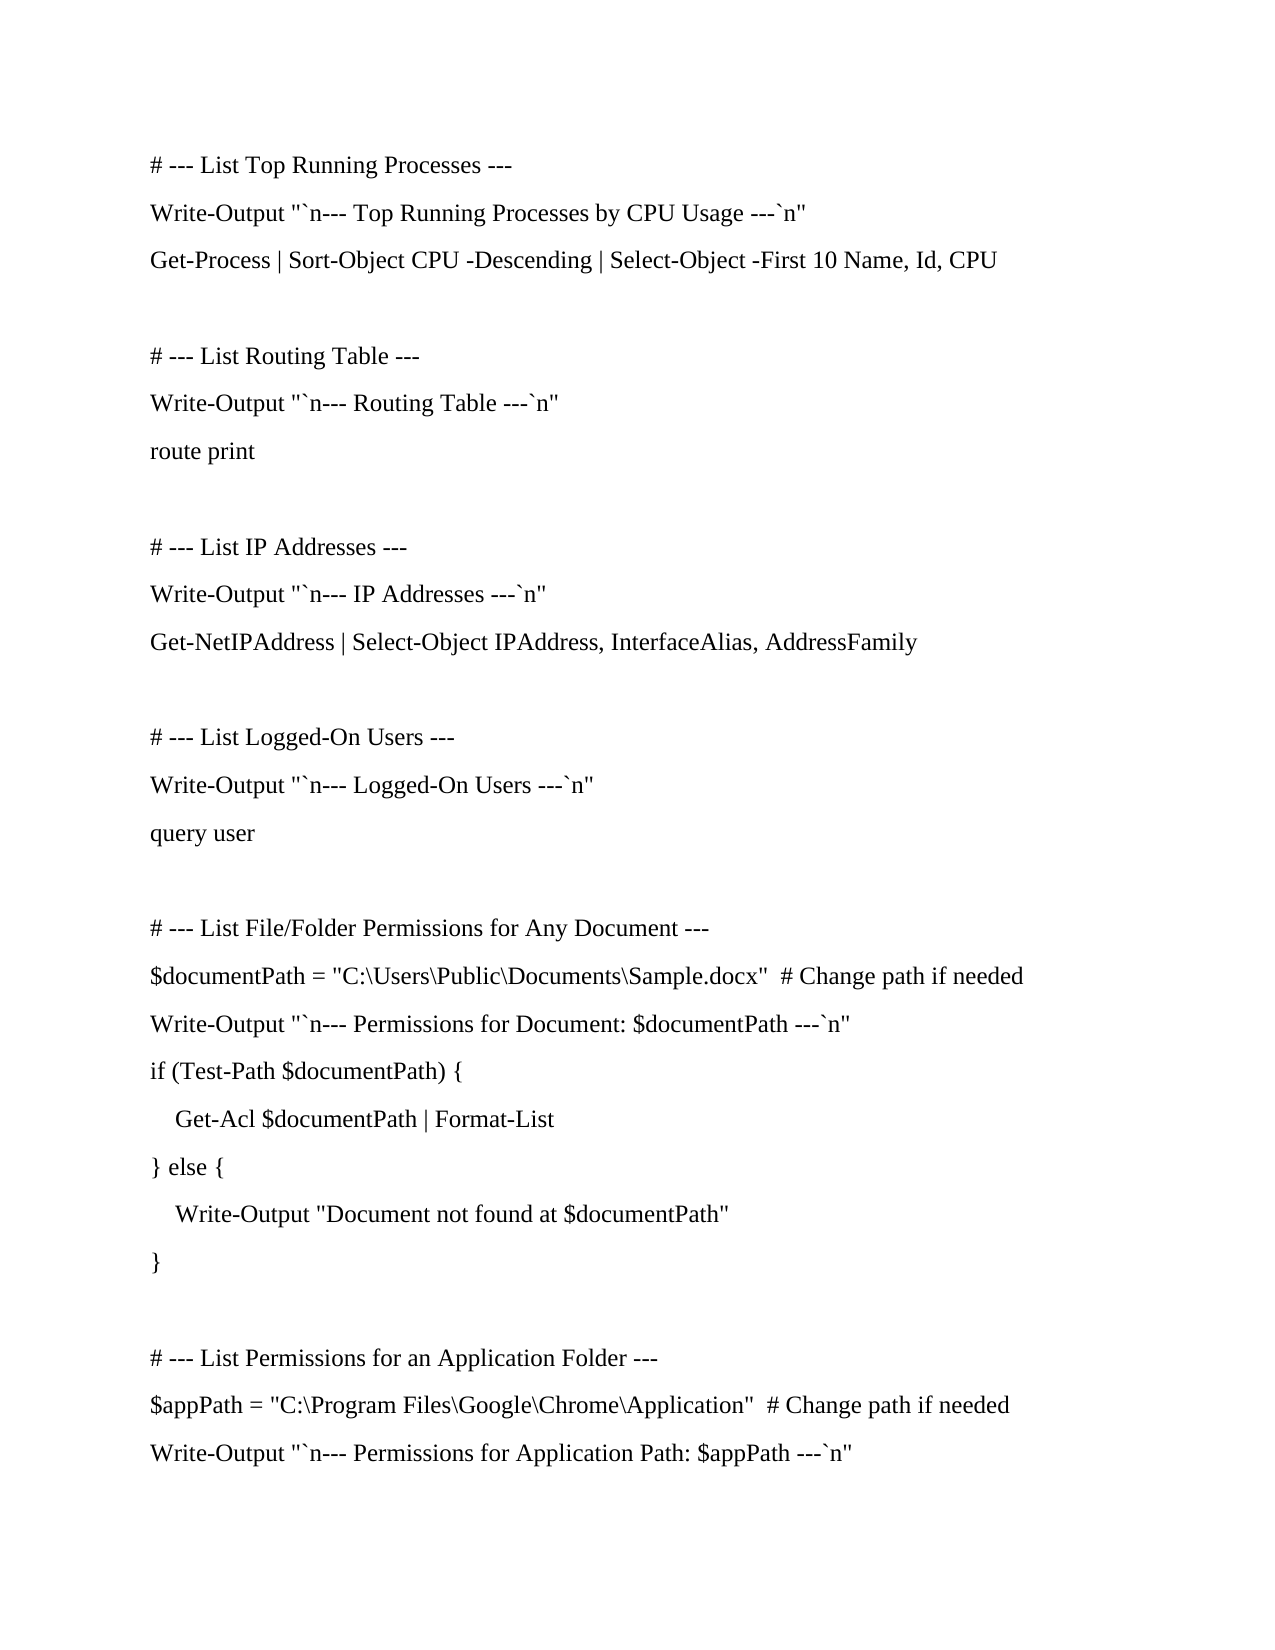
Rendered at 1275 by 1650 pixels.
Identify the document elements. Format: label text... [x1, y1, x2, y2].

text # --- List IP Addresses --- [150, 532, 1125, 560]
text query user [150, 818, 1125, 847]
text $appPath = "C:\Program Files\Google\Chrome\Application" # Change path if needed [150, 1390, 1125, 1419]
text # --- List Routing Table --- [150, 341, 1125, 369]
text Write-Output "`n--- IP Addresses ---`n" [150, 579, 1125, 608]
text $documentPath = "C:\Users\Public\Documents\Sample.docx" # Change path if needed [150, 961, 1125, 990]
text # --- List Logged-On Users --- [150, 722, 1125, 751]
text Write-Output "`n--- Permissions for Document: $documentPath ---`n" [150, 1009, 1125, 1037]
text # --- List File/Folder Permissions for Any Document --- [150, 913, 1125, 942]
text Write-Output "`n--- Routing Table ---`n" [150, 388, 1125, 417]
text } [150, 1247, 1125, 1276]
text Get-NetIPAddress | Select-Object IPAddress, InterfaceAlias, AddressFamily [150, 627, 1125, 656]
text Get-Process | Sort-Object CPU -Descending | Select-Object -First 10 Name, Id, CPU [150, 245, 1125, 274]
text Write-Output "`n--- Logged-On Users ---`n" [150, 770, 1125, 799]
text Write-Output "`n--- Permissions for Application Path: $appPath ---`n" [150, 1438, 1125, 1467]
text Get-Acl $documentPath | Format-List [150, 1104, 1125, 1133]
text } else { [150, 1152, 1125, 1181]
text route print [150, 436, 1125, 465]
text if (Test-Path $documentPath) { [150, 1056, 1125, 1085]
text Write-Output "`n--- Top Running Processes by CPU Usage ---`n" [150, 198, 1125, 226]
text Write-Output "Document not found at $documentPath" [150, 1199, 1125, 1228]
text # --- List Top Running Processes --- [150, 150, 1125, 179]
text # --- List Permissions for an Application Folder --- [150, 1343, 1125, 1371]
